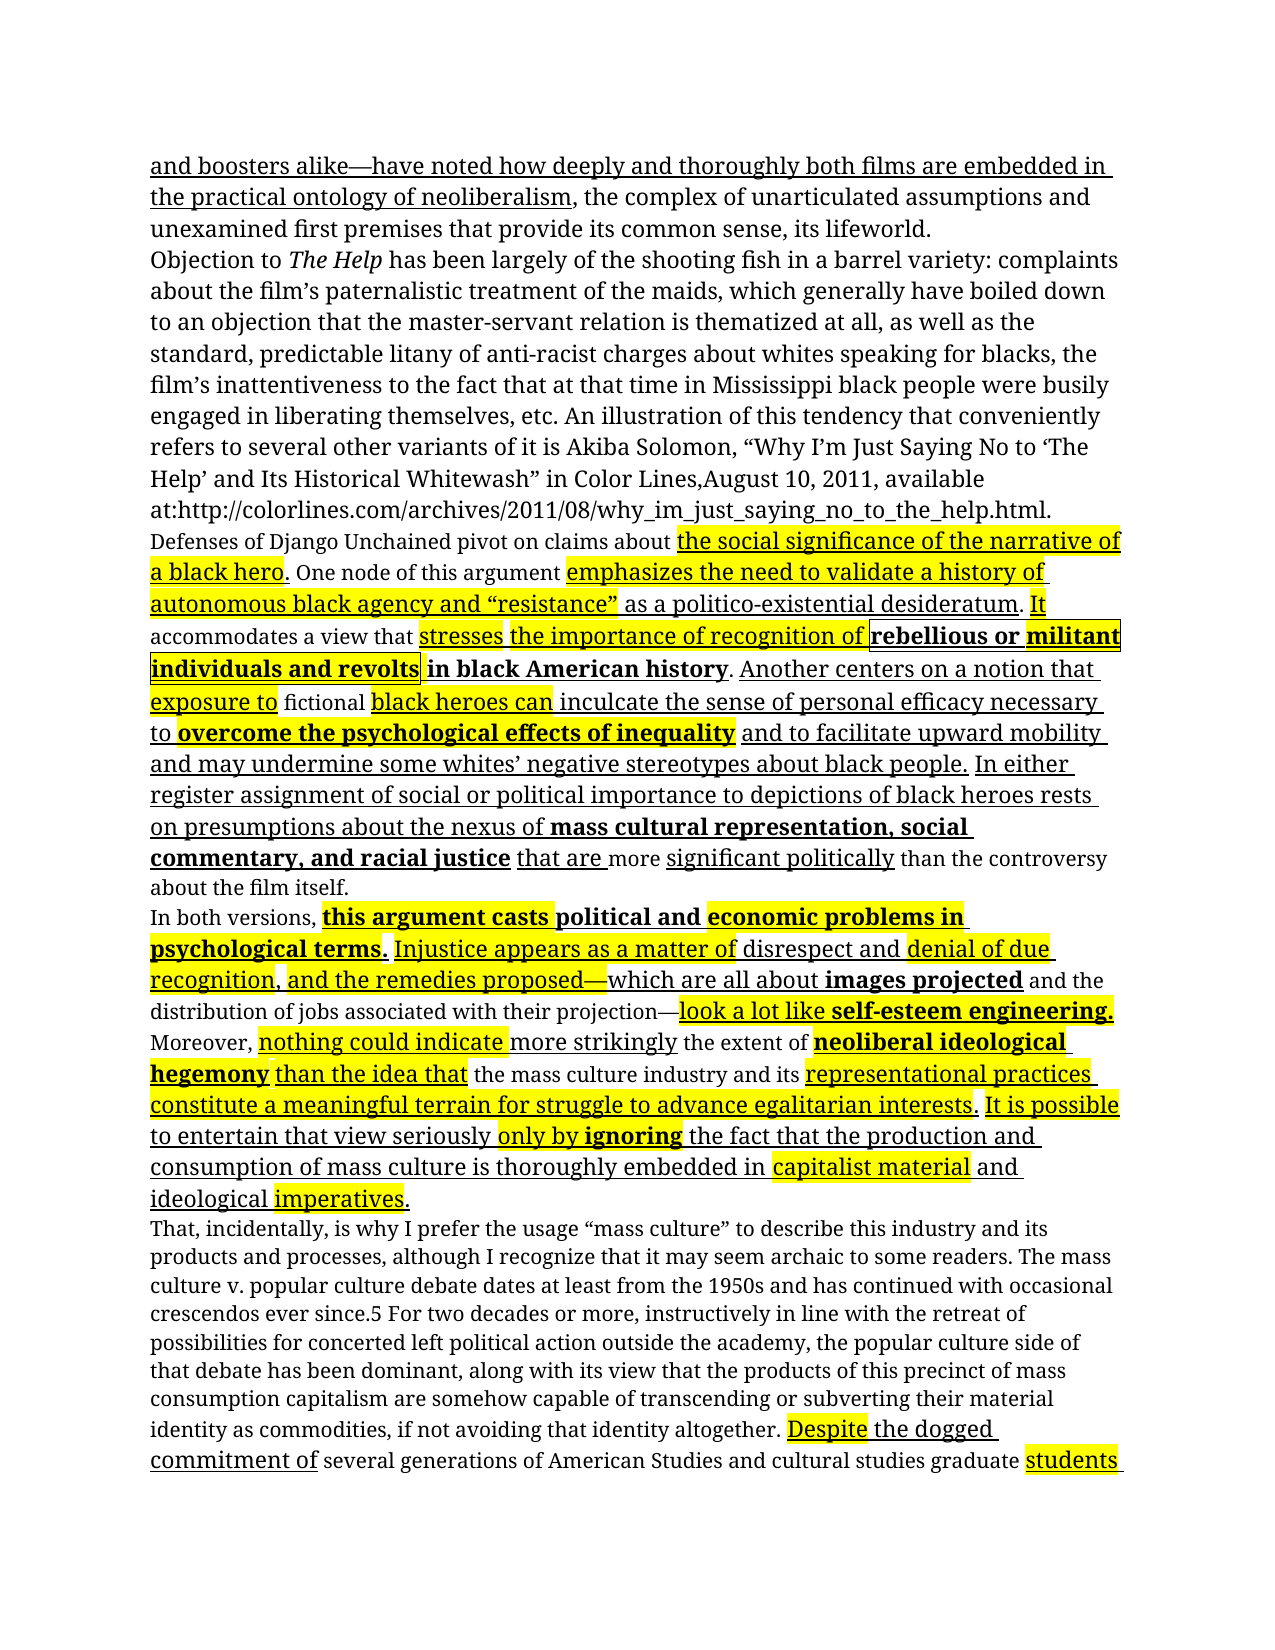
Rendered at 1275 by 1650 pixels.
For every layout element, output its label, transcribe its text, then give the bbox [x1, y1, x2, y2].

text Defenses of Django Unchained pivot on claims about the social significance of the narrative of a black hero. One node of this argument emphasizes the need to validate a history of autonomous black agency and “resistance” as a politico-existential desideratum. It accommodates a view that stresses the importance of recognition of rebellious or militant individuals and revolts in black American history. Another centers on a notion that exposure to fictional black heroes can inculcate the sense of personal efficacy necessary to overcome the psychological effects of inequality and to facilitate upward mobility and may undermine some whites’ negative stereotypes about black people. In either register assignment of social or political importance to depictions of black heroes rests on presumptions about the nexus of mass cultural representation, social commentary, and racial justice that are more significant politically than the controversy about the film itself. [150, 525, 1125, 901]
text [150, 150, 1125, 244]
text In both versions, this argument casts political and economic problems in psychological terms. Injustice appears as a matter of disrespect and denial of due recognition, and the remedies proposed—which are all about images projected and the distribution of jobs associated with their projection—look a lot like self-esteem engineering. Moreover, nothing could indicate more strikingly the extent of neoliberal ideological hegemony than the idea that the mass culture industry and its representational practices constitute a meaningful terrain for struggle to advance egalitarian interests. It is possible to entertain that view seriously only by ignoring the fact that the production and consumption of mass culture is thoroughly embedded in capitalist material and ideological imperatives. [150, 901, 1125, 1214]
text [150, 1214, 1125, 1475]
text Objection to The Help has been largely of the shooting fish in a barrel variety: complaints about the film’s paternalistic treatment of the maids, which generally have boiled down to an objection that the master-servant relation is thematized at all, as well as the standard, predictable litany of anti-racist charges about whites speaking for blacks, the film’s inattentiveness to the fact that at that time in Mississippi black people were busily engaged in liberating themselves, etc. An illustration of this tendency that conveniently refers to several other variants of it is Akiba Solomon, “Why I’m Just Saying No to ‘The Help’ and Its Historical Whitewash” in Color Lines,August 10, 2011, available at:http://colorlines.com/archives/2011/08/why_im_just_saying_no_to_the_help.html. [150, 244, 1125, 525]
